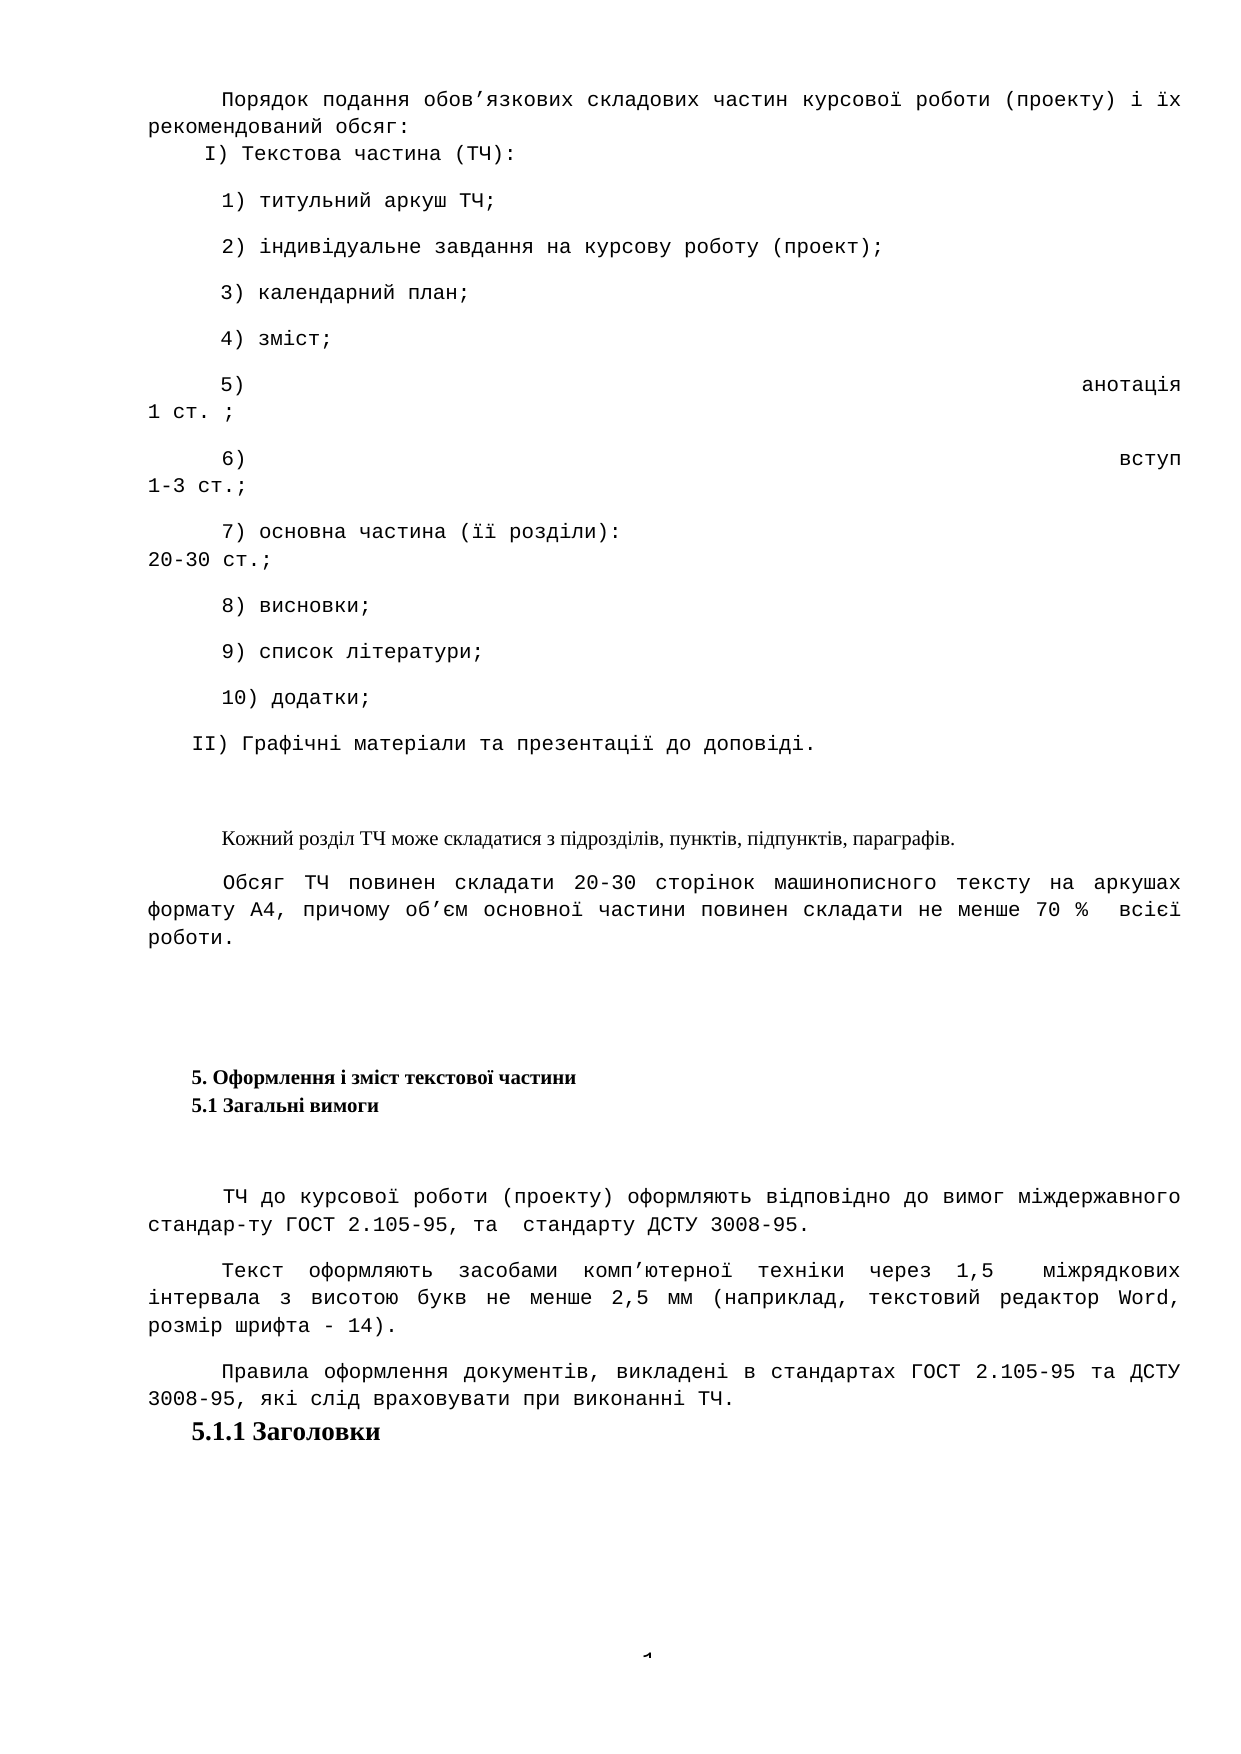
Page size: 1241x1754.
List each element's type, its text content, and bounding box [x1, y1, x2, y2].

subtitle 5.1.1 Заголовки [148, 1416, 1181, 1447]
text 5) анотація 1 ст. ; [148, 374, 1181, 425]
subtitle 5.1 Загальні вимоги [148, 1093, 1181, 1117]
text 7) основна частина (її розділи): 20-30 ст.; [148, 521, 1181, 572]
text 6) вступ 1-3 ст.; [148, 448, 1181, 499]
text Порядок подання обов’язкових складових частин курсової роботи (проекту) і їх рекомендований обсяг: [148, 89, 1181, 140]
text II) Графічні матеріали та презентації до доповіді. [148, 733, 1181, 757]
subtitle 5. Оформлення і зміст текстової частини [148, 1065, 1181, 1089]
text 9) список літератури; [148, 641, 1181, 664]
text 8) висновки; [148, 595, 1181, 618]
text Правила оформлення документів, викладені в стандартах ГОСТ 2.105-95 та ДСТУ 3008-95, які слід враховувати при виконанні ТЧ. [148, 1361, 1181, 1412]
text I) Текстова частина (ТЧ): [148, 143, 1181, 167]
text 4) зміст; [148, 328, 1181, 352]
text Текст оформляють засобами комп’ютерної техніки через 1,5 міжрядкових інтервала з висотою букв не менше (наприклад, текстовий редактор Word, розмір шрифта - 14). [148, 1260, 1181, 1338]
text 1) титульний аркуш ТЧ; [148, 189, 1181, 213]
text Кожний розділ ТЧ може складатися з підрозділів, пунктів, підпунктів, параграфів. [148, 826, 1181, 849]
text ТЧ до курсової роботи (проекту) оформляють відповідно до вимог міждержавного стандар-ту ГОСТ 2.105-95, та стандарту ДСТУ 3008-95. [148, 1186, 1181, 1237]
text 2) індивідуальне завдання на курсову роботу (проект); [148, 236, 1181, 259]
text 3) календарний план; [148, 282, 1181, 306]
text Обсяг ТЧ повинен складати 20-30 сторінок машинописного тексту на аркушах формату А4, причому об’єм основної частини повинен складати не менше 70 % всієї роботи. [148, 872, 1181, 951]
text 10) додатки; [148, 687, 1181, 711]
